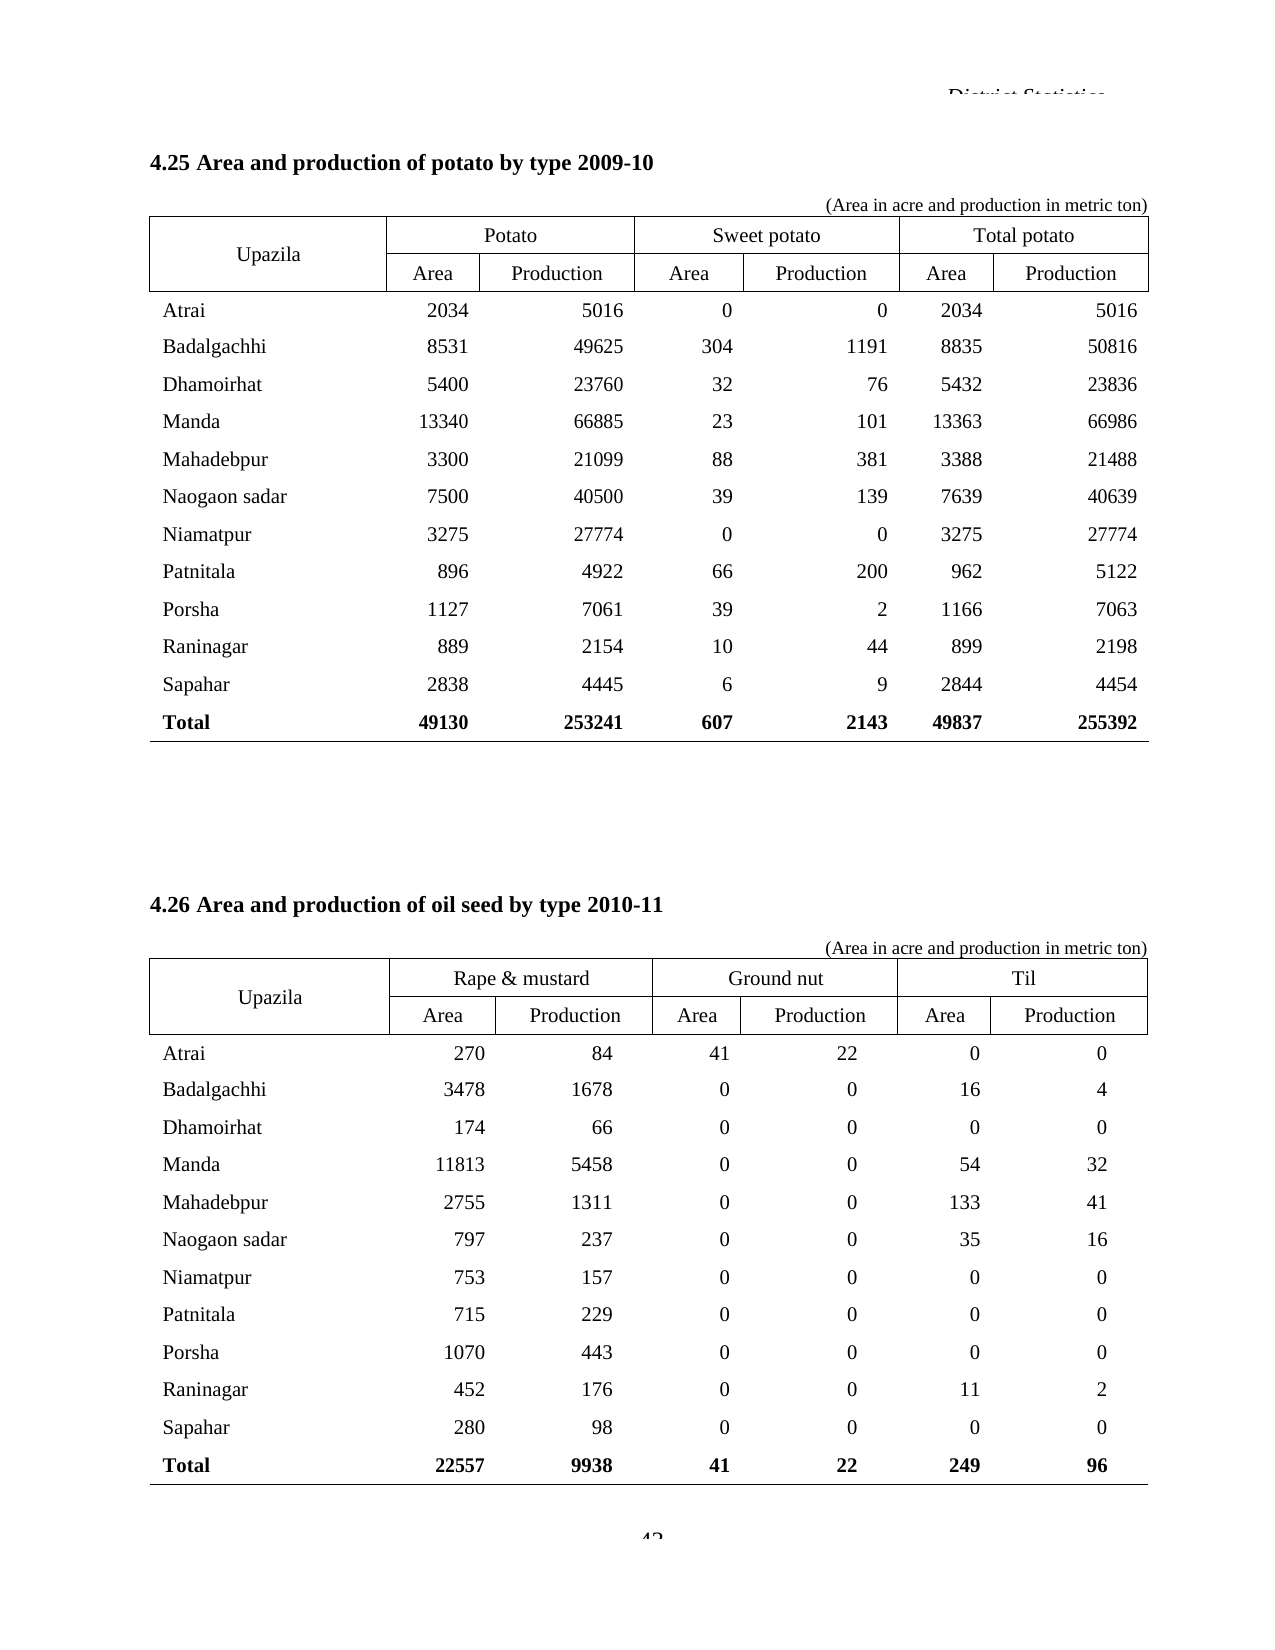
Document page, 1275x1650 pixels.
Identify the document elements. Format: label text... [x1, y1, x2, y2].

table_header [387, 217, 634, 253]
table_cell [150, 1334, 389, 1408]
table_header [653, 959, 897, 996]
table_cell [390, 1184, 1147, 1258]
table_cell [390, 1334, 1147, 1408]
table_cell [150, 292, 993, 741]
list Area and production of potato by type 2009-10 [150, 148, 658, 175]
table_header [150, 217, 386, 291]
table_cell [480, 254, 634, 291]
list Area and production of oil seed by type 2010-11 [150, 891, 667, 917]
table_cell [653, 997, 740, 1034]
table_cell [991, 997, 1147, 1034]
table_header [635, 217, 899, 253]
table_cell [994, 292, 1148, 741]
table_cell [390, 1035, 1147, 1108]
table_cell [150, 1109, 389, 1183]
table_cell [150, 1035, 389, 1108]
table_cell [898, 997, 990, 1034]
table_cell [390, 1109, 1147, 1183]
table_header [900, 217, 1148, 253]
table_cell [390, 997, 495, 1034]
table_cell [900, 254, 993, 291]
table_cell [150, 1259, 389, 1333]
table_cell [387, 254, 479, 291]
text (Area in acre and production in metric ton) [826, 194, 1171, 216]
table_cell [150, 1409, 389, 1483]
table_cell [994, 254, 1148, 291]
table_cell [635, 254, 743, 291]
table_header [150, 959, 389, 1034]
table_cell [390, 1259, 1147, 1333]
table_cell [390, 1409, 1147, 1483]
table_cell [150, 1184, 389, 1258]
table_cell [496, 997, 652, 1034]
text (Area in acre and production in metric ton) [825, 937, 1171, 958]
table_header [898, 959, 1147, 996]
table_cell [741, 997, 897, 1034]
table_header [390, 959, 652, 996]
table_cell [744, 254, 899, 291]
